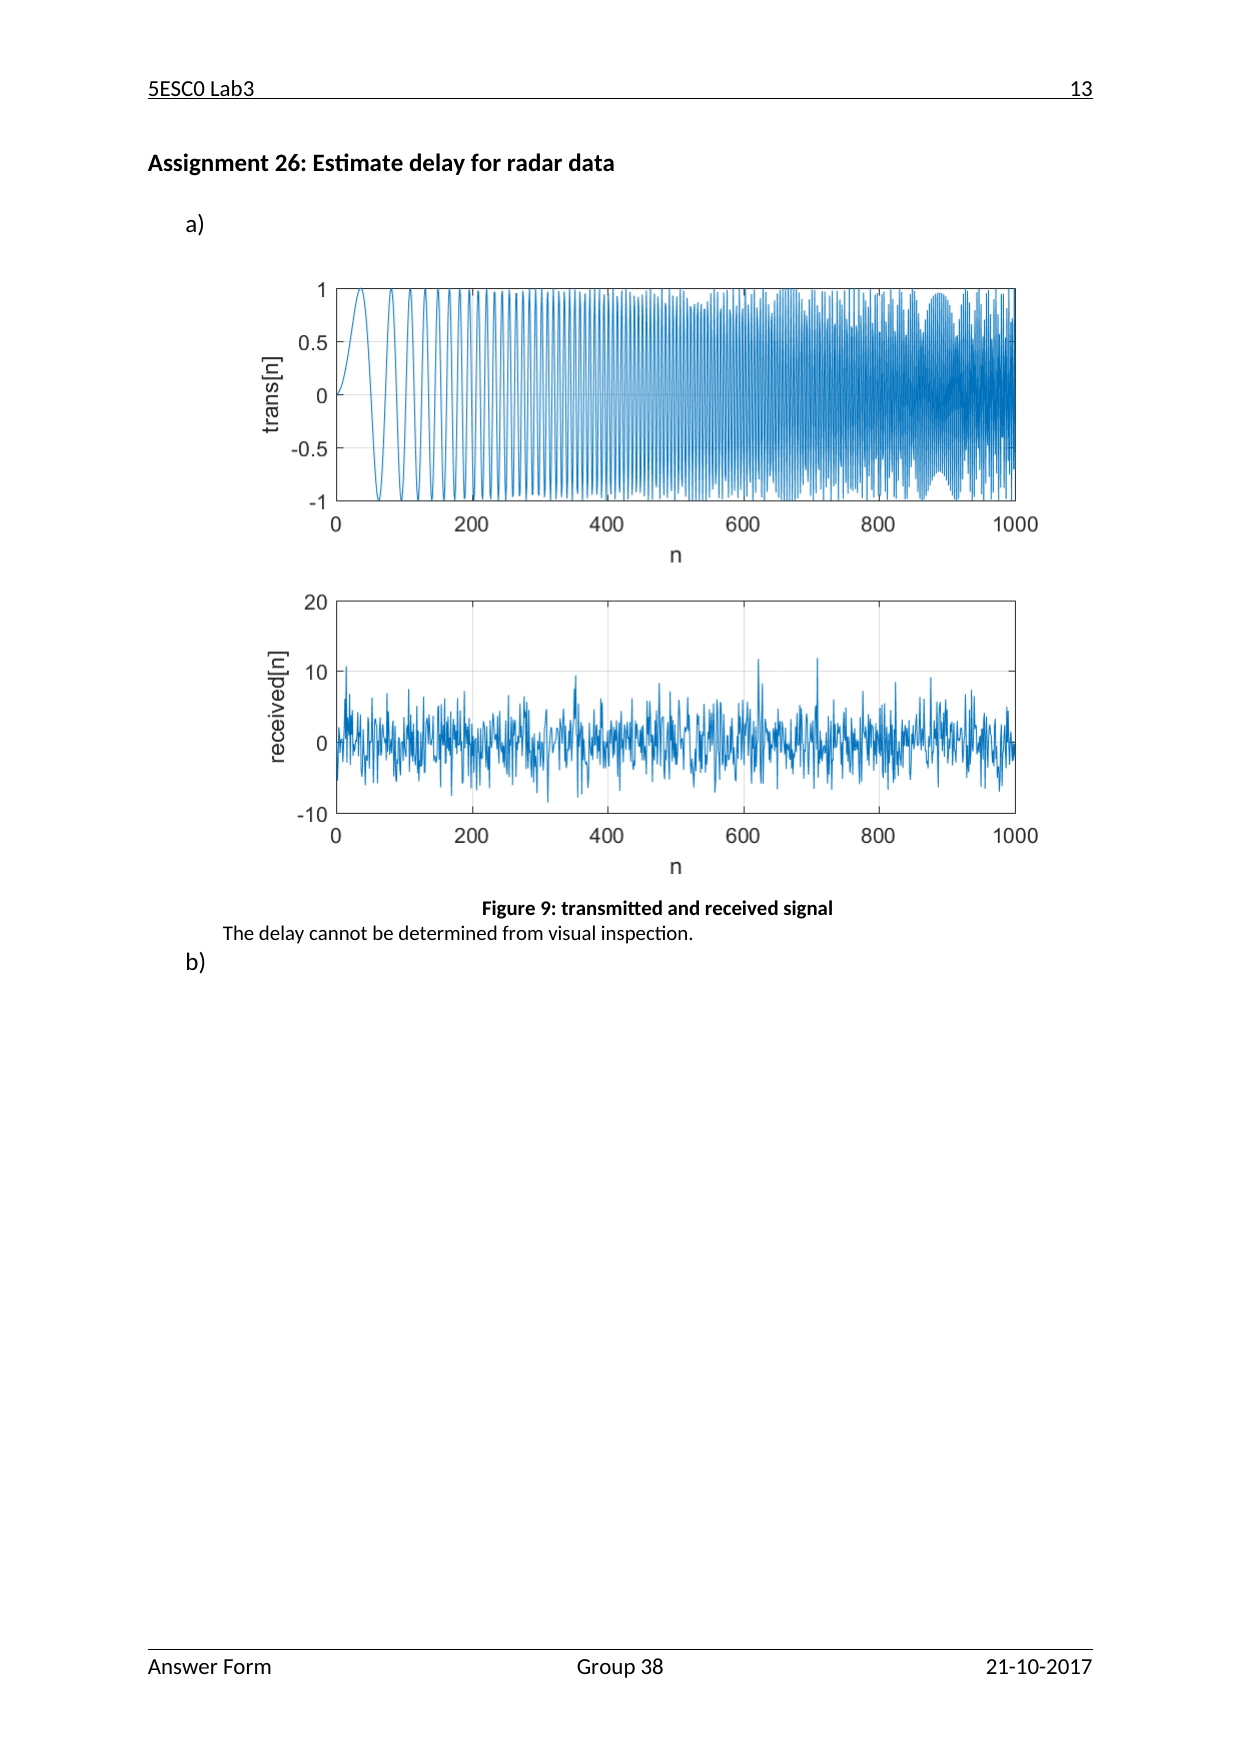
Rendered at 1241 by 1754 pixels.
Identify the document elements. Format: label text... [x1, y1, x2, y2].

picture [222, 239, 1098, 896]
text Assignment 26: Estimate delay for radar data [148, 148, 1093, 178]
list Figure 9: transmitted and received signal [223, 896, 1093, 921]
list The delay cannot be determined from visual inspection. [223, 921, 1093, 946]
